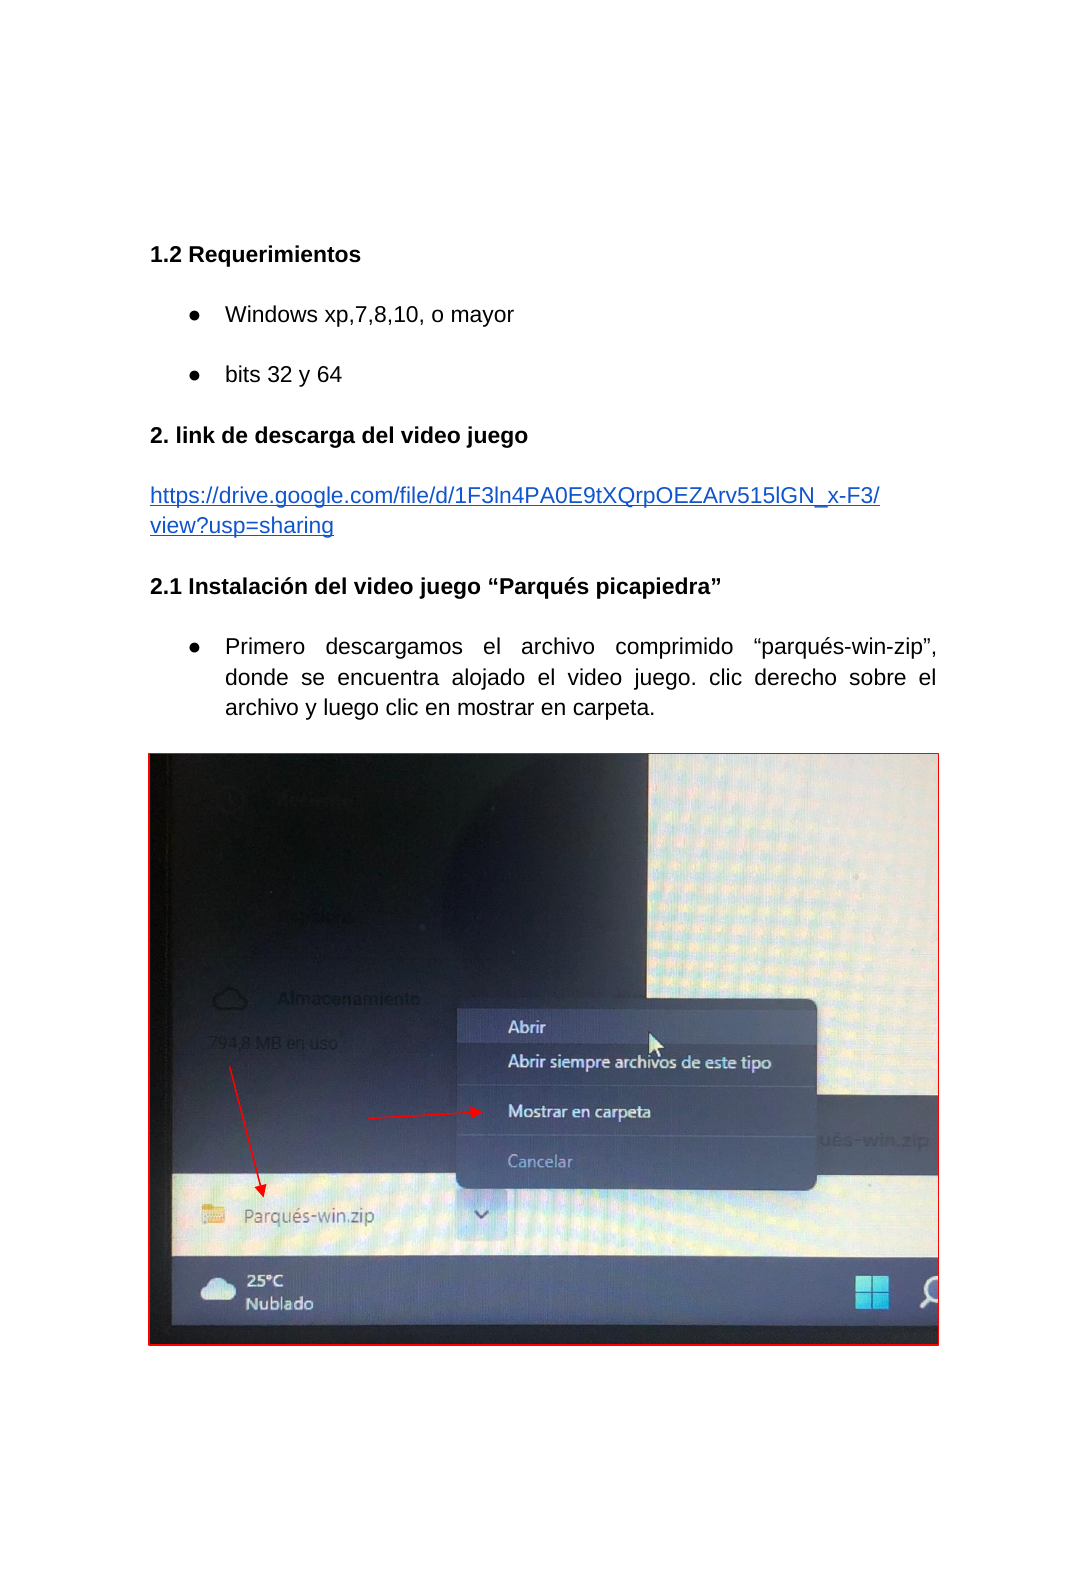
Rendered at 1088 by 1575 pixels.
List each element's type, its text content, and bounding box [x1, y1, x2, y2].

list Primero descargamos el archivo comprimido “parqués-win-zip”, donde se encuentra alojado el video juego. clic derecho sobre el archivo y luego clic en mostrar en carpeta. [187, 633, 937, 720]
text https://drive.google.com/file/d/1F3ln4PA0E9tXQrpOEZArv515lGN_x-F3/view?usp=sharing [150, 482, 937, 539]
text 2.1 Instalación del video juego “Parqués picapiedra” [150, 573, 937, 599]
text 2. link de descarga del video juego [150, 422, 937, 448]
list bits 32 y 64 [187, 361, 937, 388]
picture [150, 754, 938, 1344]
text 1.2 Requerimientos [150, 241, 937, 267]
list Windows xp,7,8,10, o mayor [187, 301, 937, 327]
